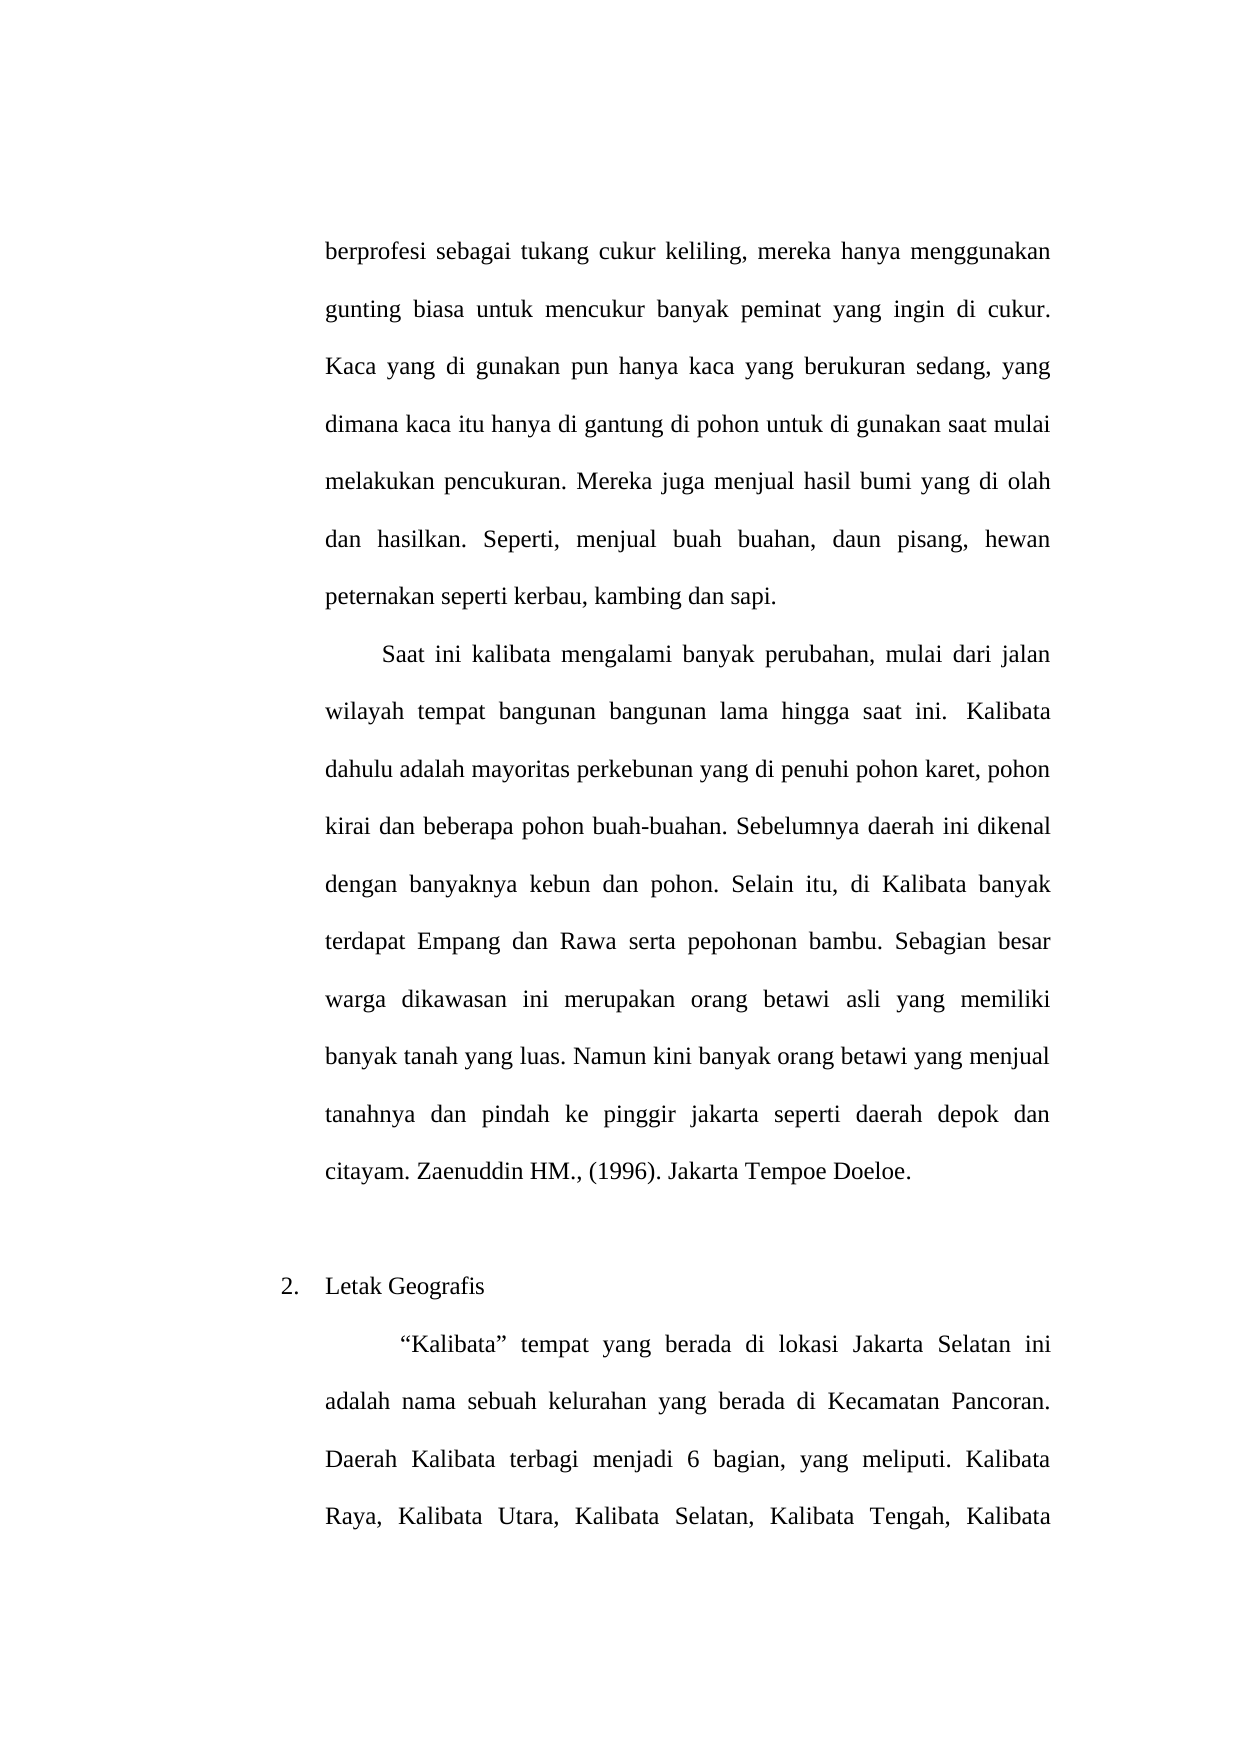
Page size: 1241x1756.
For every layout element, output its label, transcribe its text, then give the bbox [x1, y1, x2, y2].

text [325, 1329, 1051, 1530]
text Saat ini kalibata mengalami banyak perubahan, mulai dari jalan wilayah tempat bangunan bangunan lama hingga saat ini. Kalibata dahulu adalah mayoritas perkebunan yang di penuhi pohon karet, pohon kirai dan beberapa pohon buah-buahan. Sebelumnya daerah ini dikenal dengan banyaknya kebun dan pohon. Selain itu, di Kalibata banyak terdapat Empang dan Rawa serta pepohonan bambu. Sebagian besar warga dikawasan ini merupakan orang betawi asli yang memiliki banyak tanah yang luas. Namun kini banyak orang betawi yang menjual tanahnya dan pindah ke pinggir jakarta seperti daerah depok dan citayam. Zaenuddin HM., (1996). Jakarta Tempoe Doeloe. [325, 639, 1051, 1185]
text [325, 236, 1051, 610]
list Letak Geografis [281, 1271, 1063, 1300]
